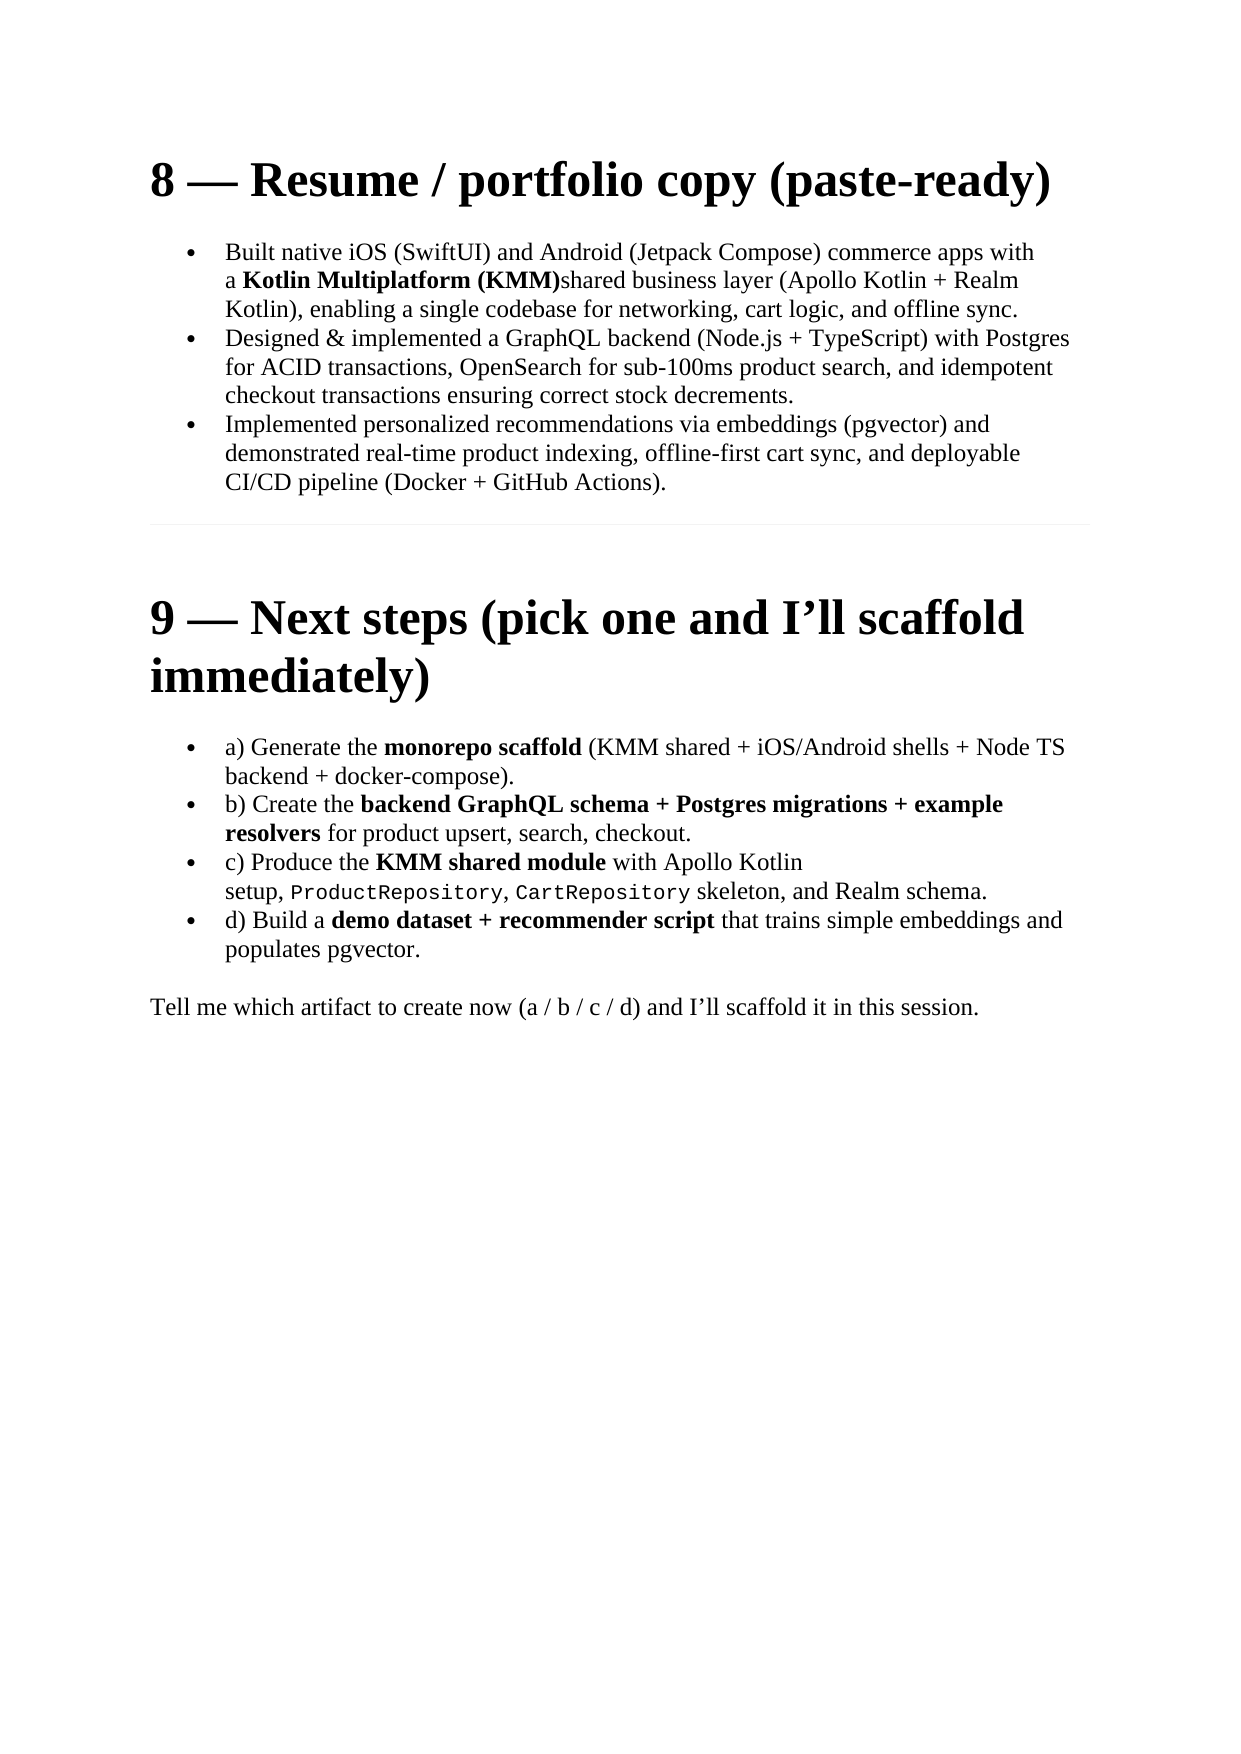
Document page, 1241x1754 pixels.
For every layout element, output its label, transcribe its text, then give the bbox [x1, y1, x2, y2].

list b) Create the backend GraphQL schema + Postgres migrations + example resolvers for product upsert, search, checkout. [187, 789, 1090, 847]
list c) Produce the KMM shared module with Apollo Kotlin setup, ProductRepository, CartRepository skeleton, and Realm schema. [187, 847, 1090, 905]
list Built native iOS (SwiftUI) and Android (Jetpack Compose) commerce apps with a Kotlin Multiplatform (KMM)shared business layer (Apollo Kotlin + Realm Kotlin), enabling a single codebase for networking, cart logic, and offline sync. [187, 237, 1090, 323]
list a) Generate the monorepo scaffold (KMM shared + iOS/Android shells + Node TS backend + docker-compose). [187, 732, 1090, 789]
list Designed & implemented a GraphQL backend (Node.js + TypeScript) with Postgres for ACID transactions, OpenSearch for sub-100ms product search, and idempotent checkout transactions ensuring correct stock decrements. [187, 323, 1090, 409]
list d) Build a demo dataset + recommender script that trains simple embeddings and populates pgvector. [187, 905, 1090, 963]
text 8 — Resume / portfolio copy (paste-ready) [150, 150, 1090, 207]
text Tell me which artifact to create now (a / b / c / d) and I’ll scaffold it in this session. [150, 992, 1090, 1021]
text 9 — Next steps (pick one and I’ll scaffold immediately) [150, 588, 1090, 703]
list Implemented personalized recommendations via embeddings (pgvector) and demonstrated real-time product indexing, offline-first cart sync, and deployable CI/CD pipeline (Docker + GitHub Actions). [187, 409, 1090, 495]
